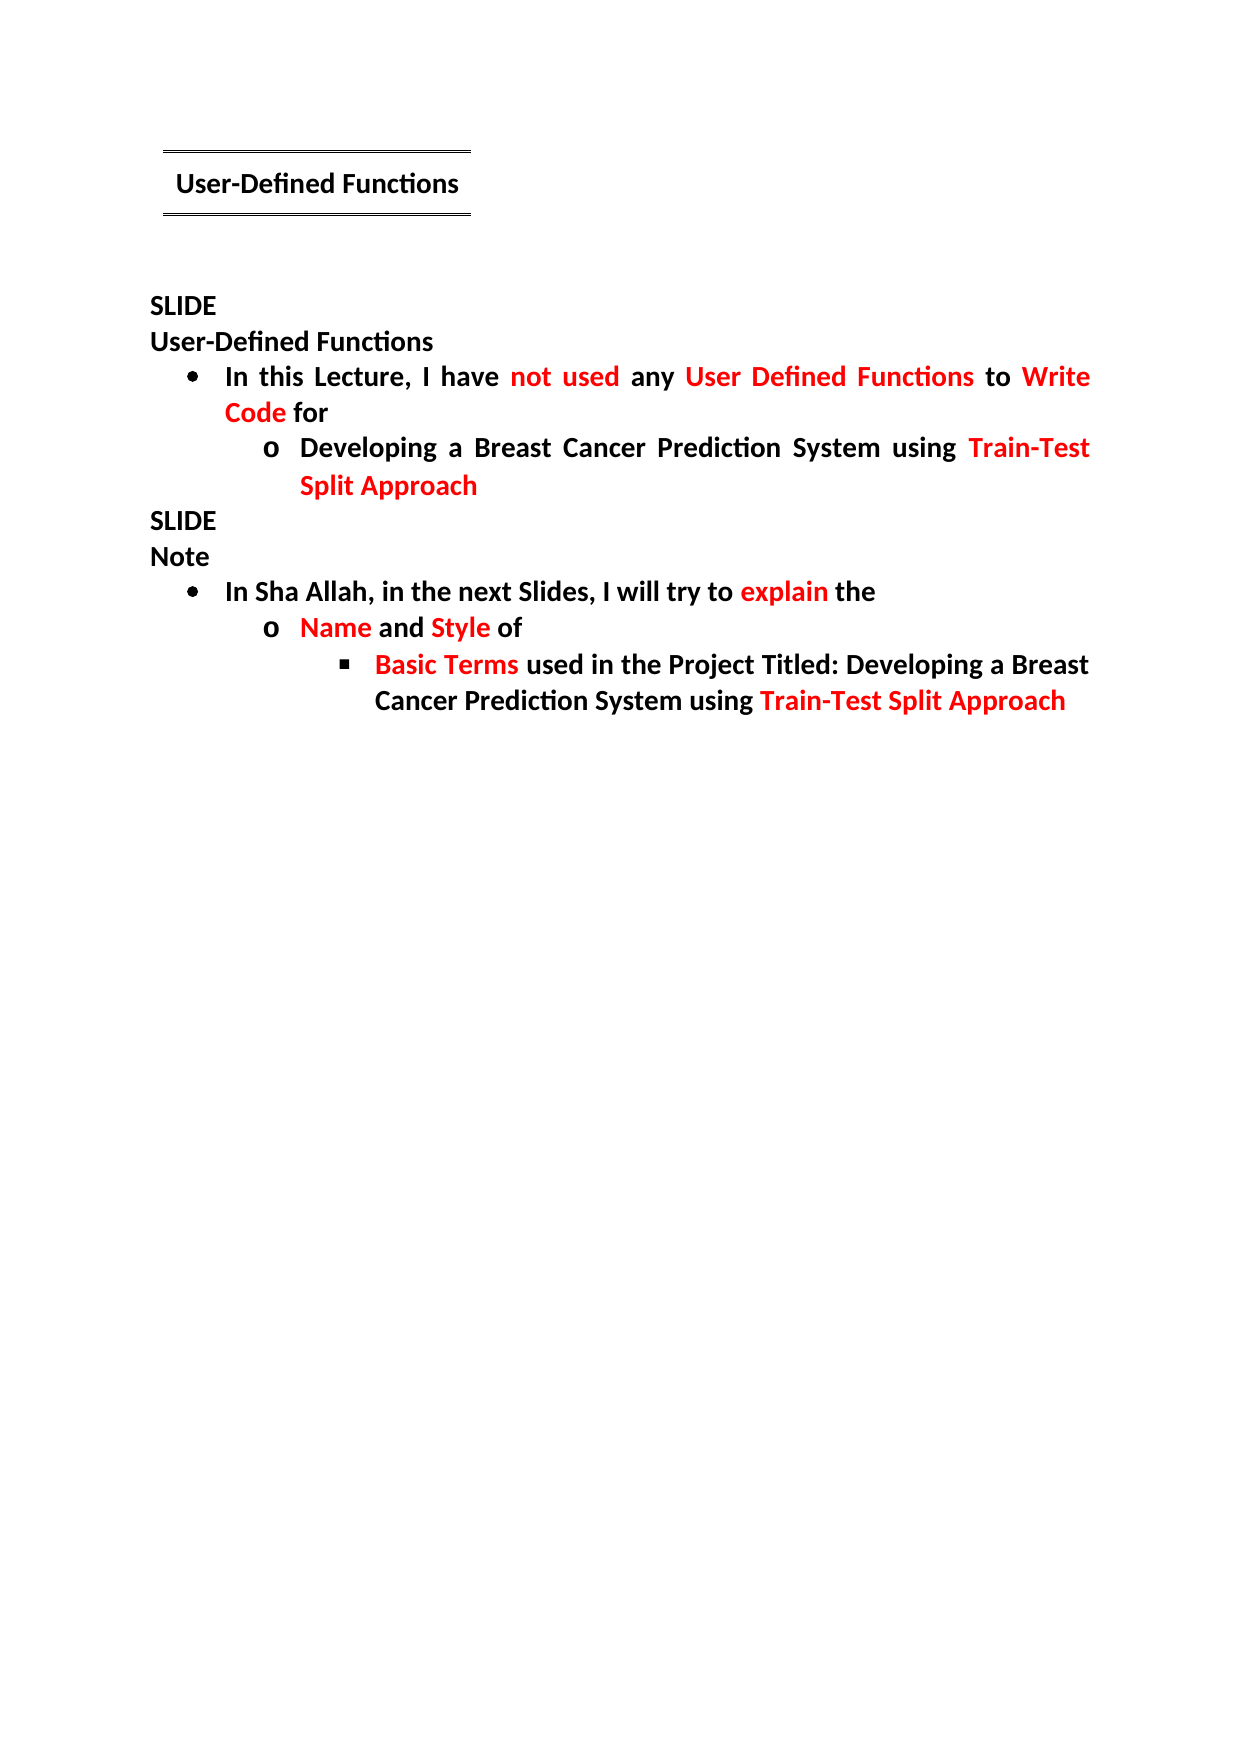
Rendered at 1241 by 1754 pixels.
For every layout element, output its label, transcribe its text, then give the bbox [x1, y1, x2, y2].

list Developing a Breast Cancer Prediction System using Train-Test Split Approach [262, 429, 1090, 502]
text Note [150, 538, 1090, 573]
list In this Lecture, I have not used any User Defined Functions to Write Code for [187, 358, 1090, 429]
list Basic Terms used in the Project Titled: Developing a Breast Cancer Prediction System using Train-Test Split Approach [337, 646, 1090, 717]
list In Sha Allah, in the next Slides, I will try to explain the [187, 573, 1090, 609]
text SLIDE [150, 502, 1090, 538]
text SLIDE [150, 287, 1090, 323]
text User-Defined Functions [150, 323, 1090, 358]
table_header User-Defined Functions [163, 153, 471, 213]
list Name and Style of [262, 609, 1090, 646]
